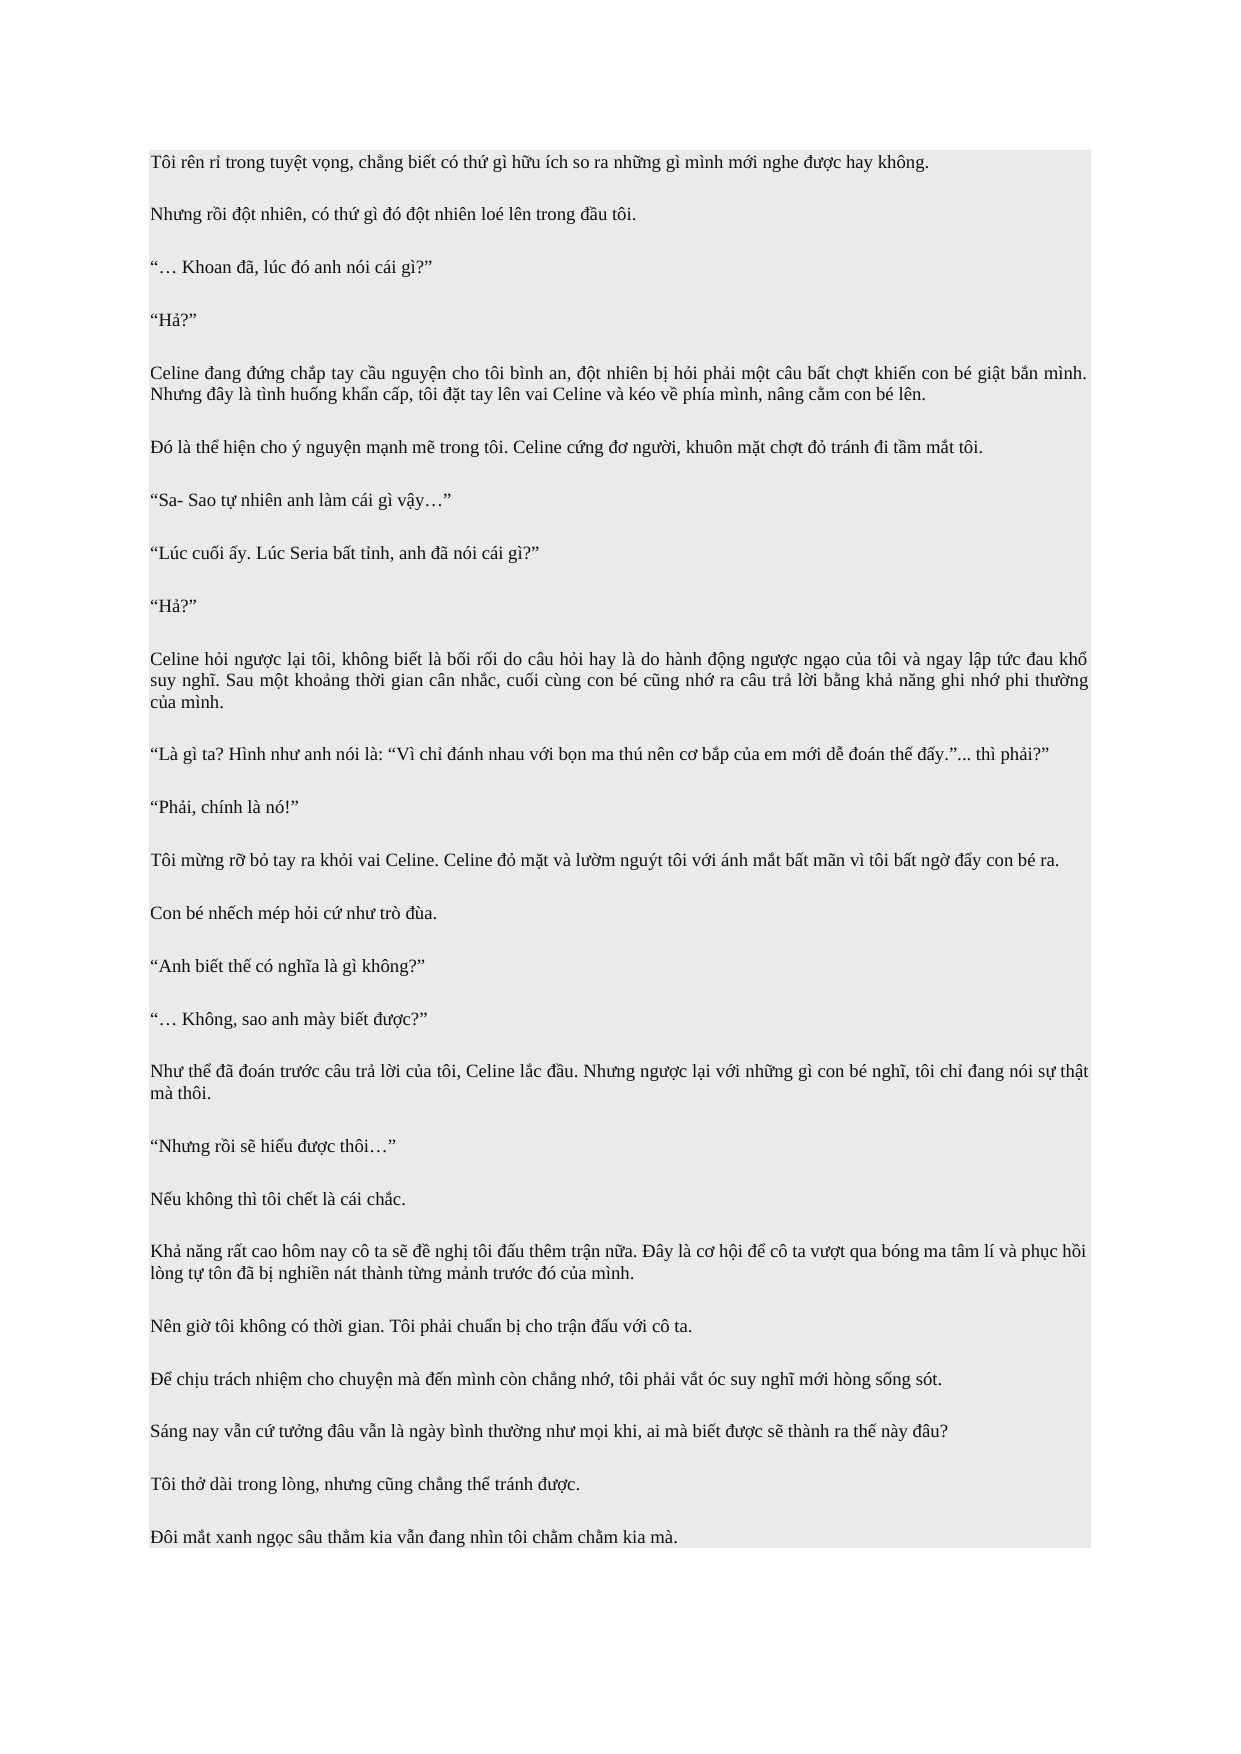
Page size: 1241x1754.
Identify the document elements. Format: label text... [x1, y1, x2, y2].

text “Sa- Sao tự nhiên anh làm cái gì vậy…” [151, 488, 1090, 511]
text Như thể đã đoán trước câu trả lời của tôi, Celine lắc đầu. Nhưng ngược lại với những gì con bé nghĩ, tôi chỉ đang nói sự thật mà thôi. [151, 1060, 1090, 1103]
text “Hả?” [151, 594, 1090, 616]
text Nếu không thì tôi chết là cái chắc. [151, 1187, 1090, 1209]
text “Lúc cuối ấy. Lúc Seria bất tỉnh, anh đã nói cái gì?” [151, 541, 1090, 563]
text Tôi thở dài trong lòng, nhưng cũng chẳng thể tránh được. [151, 1472, 1090, 1494]
text Celine đang đứng chắp tay cầu nguyện cho tôi bình an, đột nhiên bị hỏi phải một câu bất chợt khiến con bé giật bắn mình. Nhưng đây là tình huống khẩn cấp, tôi đặt tay lên vai Celine và kéo về phía mình, nâng cằm con bé lên. [151, 361, 1090, 405]
text “Anh biết thế có nghĩa là gì không?” [151, 954, 1090, 976]
text Tôi mừng rỡ bỏ tay ra khỏi vai Celine. Celine đỏ mặt và lườm nguýt tôi với ánh mắt bất mãn vì tôi bất ngờ đẩy con bé ra. [151, 848, 1090, 871]
text “Phải, chính là nó!” [151, 796, 1090, 818]
text “Hả?” [151, 308, 1090, 331]
text Con bé nhếch mép hỏi cứ như trò đùa. [151, 901, 1090, 923]
text Celine hỏi ngược lại tôi, không biết là bối rối do câu hỏi hay là do hành động ngược ngạo của tôi và ngay lập tức đau khổ suy nghĩ. Sau một khoảng thời gian cân nhắc, cuối cùng con bé cũng nhớ ra câu trả lời bằng khả năng ghi nhớ phi thường của mình. [151, 647, 1090, 712]
text Tôi rên rỉ trong tuyệt vọng, chẳng biết có thứ gì hữu ích so ra những gì mình mới nghe được hay không. [151, 151, 1090, 172]
text “… Khoan đã, lúc đó anh nói cái gì?” [151, 256, 1090, 278]
text Nên giờ tôi không có thời gian. Tôi phải chuẩn bị cho trận đấu với cô ta. [151, 1314, 1090, 1336]
text Để chịu trách nhiệm cho chuyện mà đến mình còn chẳng nhớ, tôi phải vắt óc suy nghĩ mới hòng sống sót. [151, 1367, 1090, 1389]
text “Là gì ta? Hình như anh nói là: “Vì chỉ đánh nhau với bọn ma thú nên cơ bắp của em mới dễ đoán thế đấy.”... thì phải?” [151, 743, 1090, 765]
text Đôi mắt xanh ngọc sâu thẳm kia vẫn đang nhìn tôi chằm chằm kia mà. [151, 1525, 1090, 1547]
text Nhưng rồi đột nhiên, có thứ gì đó đột nhiên loé lên trong đầu tôi. [151, 203, 1090, 225]
text Khả năng rất cao hôm nay cô ta sẽ đề nghị tôi đấu thêm trận nữa. Đây là cơ hội để cô ta vượt qua bóng ma tâm lí và phục hồi lòng tự tôn đã bị nghiền nát thành từng mảnh trước đó của mình. [151, 1240, 1090, 1283]
text Sáng nay vẫn cứ tưởng đâu vẫn là ngày bình thường như mọi khi, ai mà biết được sẽ thành ra thế này đâu? [151, 1420, 1090, 1442]
text “Nhưng rồi sẽ hiểu được thôi…” [151, 1134, 1090, 1156]
text Đó là thể hiện cho ý nguyện mạnh mẽ trong tôi. Celine cứng đơ người, khuôn mặt chợt đỏ tránh đi tầm mắt tôi. [151, 436, 1090, 458]
text “… Không, sao anh mày biết được?” [151, 1007, 1090, 1029]
